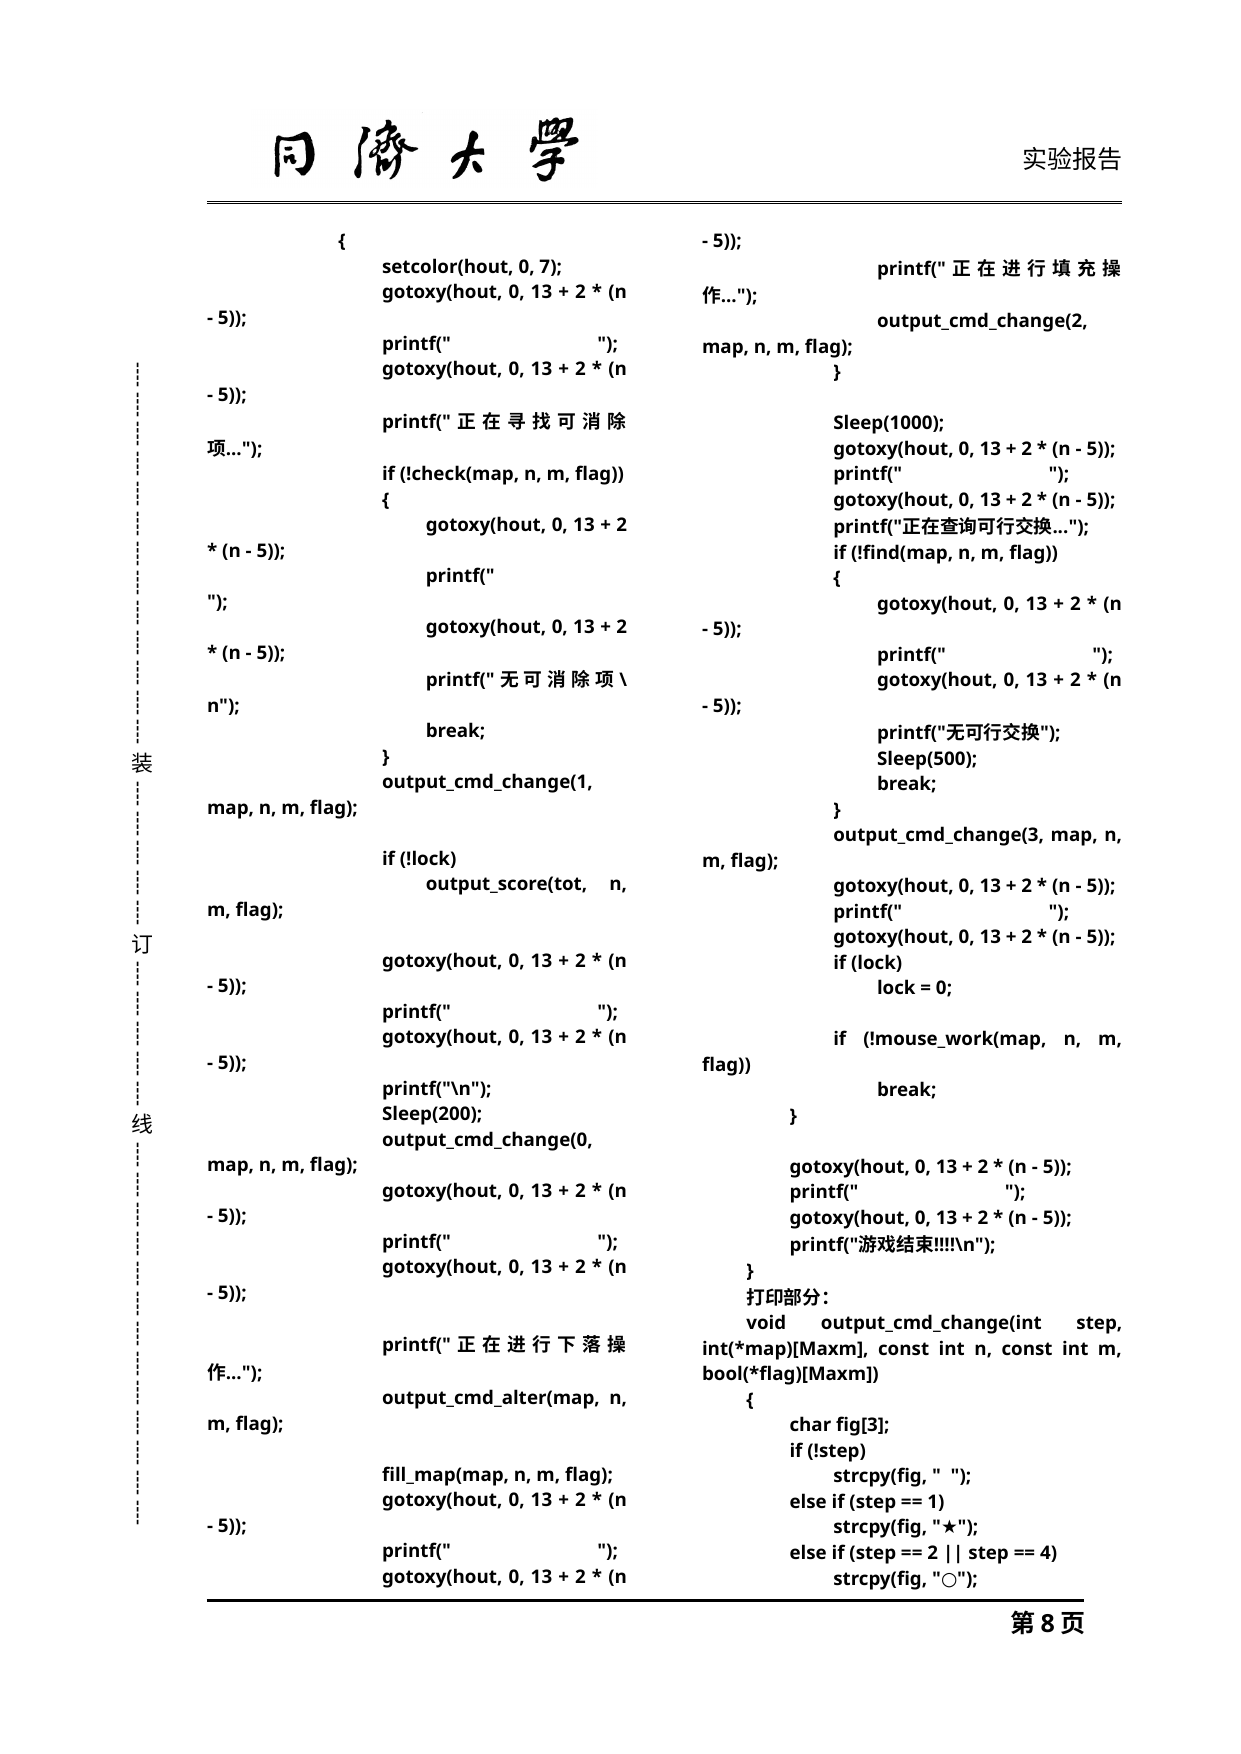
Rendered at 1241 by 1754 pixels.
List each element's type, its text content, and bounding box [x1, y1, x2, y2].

text printf(" "); [207, 330, 627, 355]
text output_cmd_change(0, map, n, m, flag); [207, 1126, 627, 1177]
text printf(" "); [702, 461, 1122, 486]
text gotoxy(hout, 0, 13 + 2 * (n - 5)); [702, 667, 1122, 718]
text printf("正在寻找可消除项..."); [207, 406, 627, 461]
text printf("游戏结束!!!!\n"); [702, 1230, 1122, 1257]
text gotoxy(hout, 0, 13 + 2 * (n - 5)); [702, 1153, 1122, 1179]
text Sleep(500); [702, 745, 1122, 770]
text { [207, 486, 627, 512]
text gotoxy(hout, 0, 13 + 2 * (n - 5)); [207, 614, 627, 665]
text if (!find(map, n, m, flag)) [702, 539, 1122, 564]
text if (!lock) [207, 845, 627, 871]
text } [702, 796, 1122, 821]
text if (!check(map, n, m, flag)) [207, 461, 627, 486]
text break; [702, 1077, 1122, 1102]
text gotoxy(hout, 0, 13 + 2 * (n - 5)); [207, 512, 627, 563]
text output_cmd_change(3, map, n, m, flag); [702, 821, 1122, 872]
text gotoxy(hout, 0, 13 + 2 * (n - 5)); [702, 228, 1122, 253]
text strcpy(fig, "○"); [702, 1565, 1122, 1590]
text gotoxy(hout, 0, 13 + 2 * (n - 5)); [207, 1563, 627, 1589]
text printf(" "); [207, 998, 627, 1024]
text if (!mouse_work(map, n, m, flag)) [702, 1026, 1122, 1077]
text output_cmd_change(2, map, n, m, flag); [702, 308, 1122, 359]
text gotoxy(hout, 0, 13 + 2 * (n - 5)); [702, 1204, 1122, 1230]
text gotoxy(hout, 0, 13 + 2 * (n - 5)); [702, 435, 1122, 461]
text strcpy(fig, " "); [702, 1463, 1122, 1488]
text gotoxy(hout, 0, 13 + 2 * (n - 5)); [207, 1177, 627, 1228]
text output_cmd_change(1, map, n, m, flag); [207, 769, 627, 820]
text gotoxy(hout, 0, 13 + 2 * (n - 5)); [207, 947, 627, 998]
text printf(" "); [207, 563, 627, 614]
text else if (step == 2 || step == 4) [702, 1539, 1122, 1565]
text printf(" "); [702, 898, 1122, 923]
text gotoxy(hout, 0, 13 + 2 * (n - 5)); [207, 355, 627, 406]
text fill_map(map, n, m, flag); [207, 1461, 627, 1487]
text { [702, 1386, 1122, 1412]
text 打印部分： [702, 1282, 1122, 1309]
text gotoxy(hout, 0, 13 + 2 * (n - 5)); [702, 590, 1122, 641]
text } [702, 1257, 1122, 1282]
text printf(" "); [207, 1538, 627, 1563]
text void output_cmd_change(int step, int(*map)[Maxm], const int n, const int m, bool(*flag)[Maxm]) [702, 1309, 1122, 1386]
text strcpy(fig, "★"); [702, 1514, 1122, 1539]
text Sleep(1000); [702, 410, 1122, 435]
text gotoxy(hout, 0, 13 + 2 * (n - 5)); [207, 279, 627, 330]
text break; [207, 718, 627, 743]
text gotoxy(hout, 0, 13 + 2 * (n - 5)); [207, 1487, 627, 1538]
text if (!step) [702, 1437, 1122, 1463]
text lock = 0; [702, 974, 1122, 1000]
text setcolor(hout, 0, 7); [207, 253, 627, 279]
text char fig[3]; [702, 1412, 1122, 1437]
text { [702, 564, 1122, 590]
text else if (step == 1) [702, 1488, 1122, 1514]
text gotoxy(hout, 0, 13 + 2 * (n - 5)); [702, 923, 1122, 949]
text gotoxy(hout, 0, 13 + 2 * (n - 5)); [207, 1024, 627, 1075]
text { [207, 228, 627, 253]
text printf("正在进行下落操作..."); [207, 1330, 627, 1384]
text gotoxy(hout, 0, 13 + 2 * (n - 5)); [702, 872, 1122, 898]
text } [702, 1102, 1122, 1128]
text output_cmd_alter(map, n, m, flag); [207, 1384, 627, 1436]
text printf("正在进行填充操作..."); [702, 253, 1122, 308]
text printf(" "); [207, 1228, 627, 1253]
text if (lock) [702, 949, 1122, 974]
text } [207, 743, 627, 769]
text Sleep(200); [207, 1100, 627, 1126]
text break; [702, 770, 1122, 796]
text gotoxy(hout, 0, 13 + 2 * (n - 5)); [207, 1253, 627, 1304]
text output_score(tot, n, m, flag); [207, 871, 627, 922]
text printf(" "); [702, 641, 1122, 667]
text gotoxy(hout, 0, 13 + 2 * (n - 5)); [702, 486, 1122, 512]
text printf("无可行交换"); [702, 718, 1122, 745]
text printf("\n"); [207, 1075, 627, 1100]
picture [251, 109, 598, 188]
text printf(" "); [702, 1179, 1122, 1204]
text } [702, 359, 1122, 384]
text printf("无可消除项\n"); [207, 665, 627, 718]
text printf("正在查询可行交换..."); [702, 512, 1122, 539]
